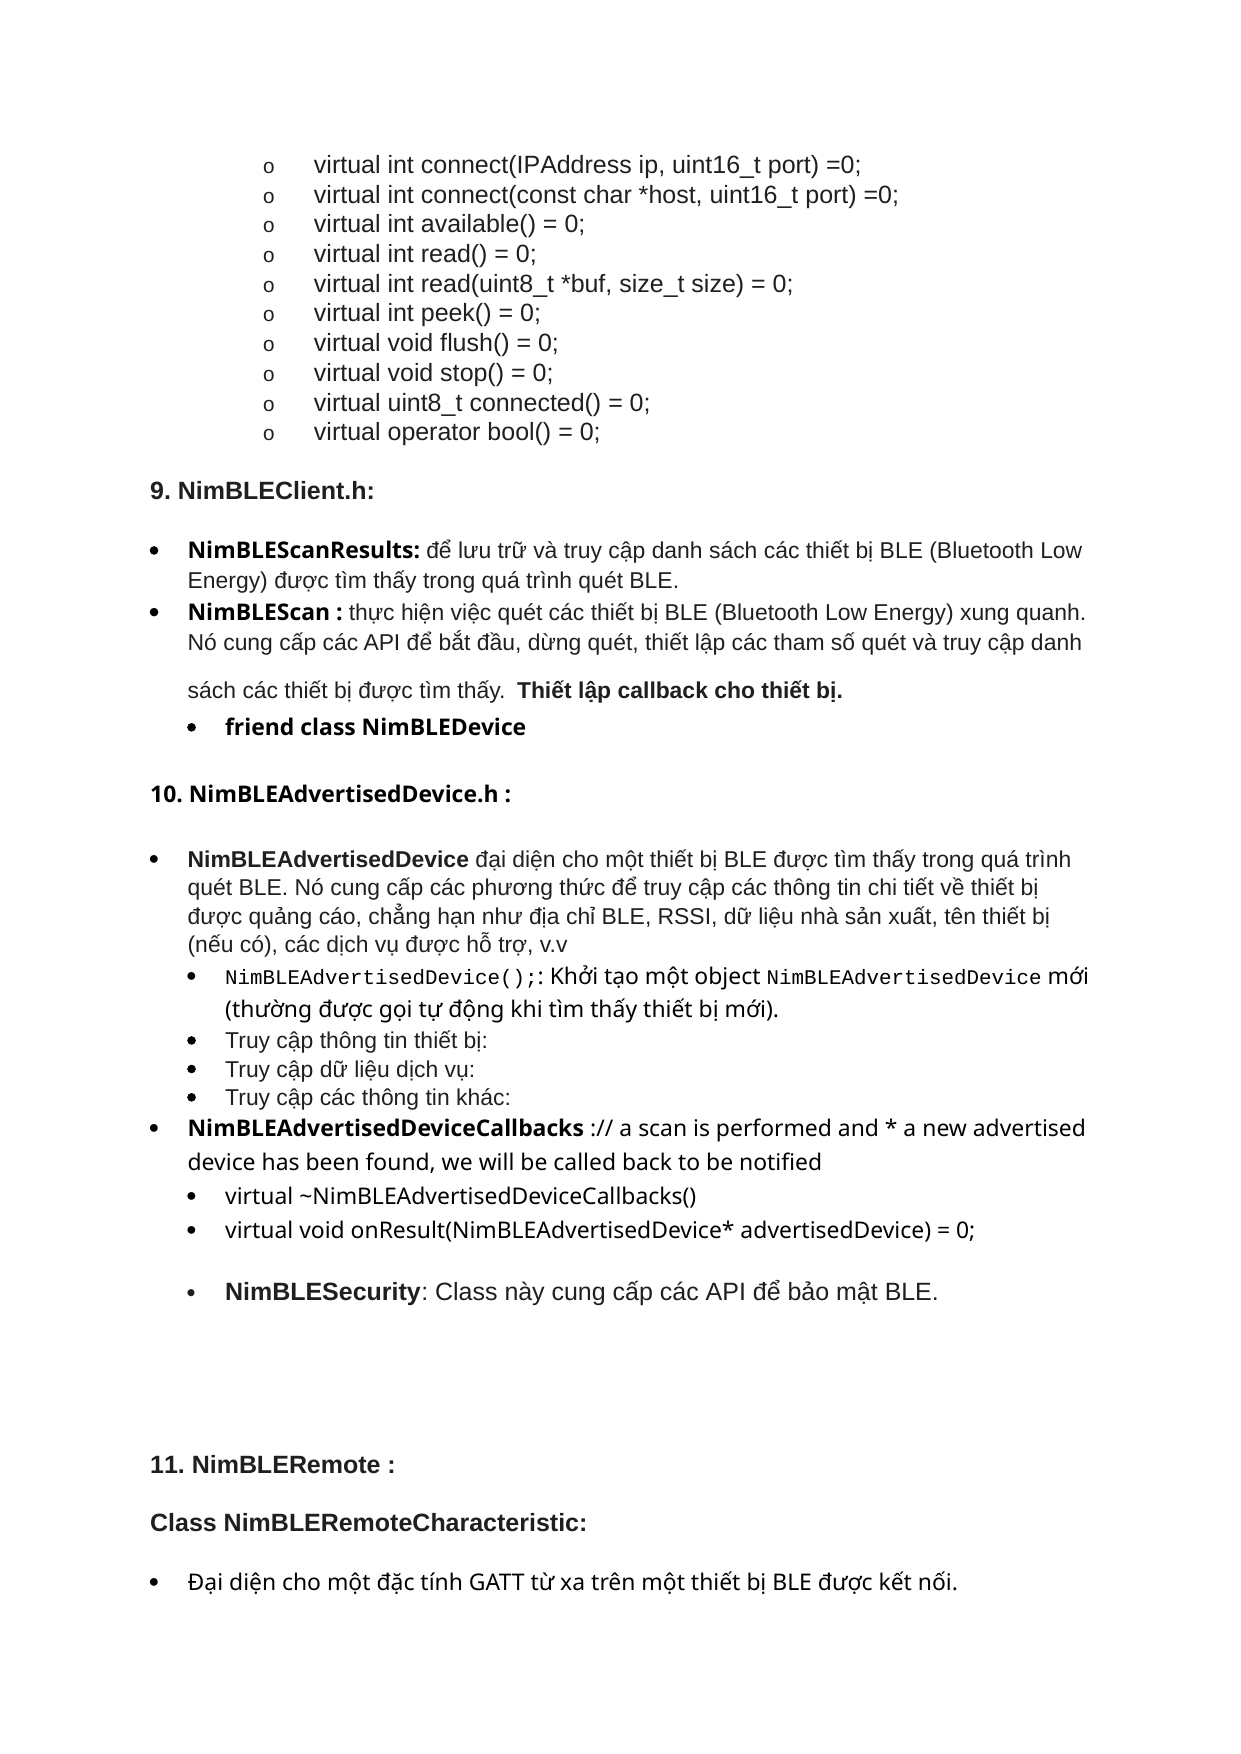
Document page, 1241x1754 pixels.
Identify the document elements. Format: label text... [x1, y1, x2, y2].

list virtual ~NimBLEAdvertisedDeviceCallbacks() [187, 1180, 1090, 1211]
list virtual int read() = 0; [262, 239, 1090, 269]
list 10. NimBLEAdvertisedDevice.h : [150, 778, 1090, 809]
list virtual void stop() = 0; [262, 358, 1090, 387]
list virtual void flush() = 0; [262, 328, 1090, 358]
list virtual int connect(const char *host, uint16_t port) =0; [262, 180, 1090, 209]
list virtual int peek() = 0; [262, 298, 1090, 328]
list Truy cập thông tin thiết bị: [187, 1027, 1090, 1053]
list virtual int read(uint8_t *buf, size_t size) = 0; [262, 269, 1090, 298]
list virtual void onResult(NimBLEAdvertisedDevice* advertisedDevice) = 0; [187, 1214, 1090, 1245]
text 9. NimBLEClient.h: [150, 476, 1090, 505]
list virtual int connect(IPAddress ip, uint16_t port) =0; [262, 150, 1090, 180]
list NimBLESecurity: Class này cung cấp các API để bảo mật BLE. [187, 1277, 1090, 1305]
list virtual int available() = 0; [262, 209, 1090, 239]
list virtual operator bool() = 0; [262, 417, 1090, 447]
list NimBLEScan : thực hiện việc quét các thiết bị BLE (Bluetooth Low Energy) xung quanh. Nó cung cấp các API để bắt đầu, dừng quét, thiết lập các tham số quét và truy cập danh sách các thiết bị được tìm thấy. Thiết lập callback cho thiết bị. [150, 596, 1090, 707]
text Class NimBLERemoteCharacteristic: [150, 1508, 1090, 1537]
list NimBLEAdvertisedDevice();: Khởi tạo một object NimBLEAdvertisedDevice mới (thường được gọi tự động khi tìm thấy thiết bị mới). [187, 959, 1090, 1024]
list friend class NimBLEDevice [187, 711, 1090, 742]
text 11. NimBLERemote : [150, 1450, 1090, 1479]
list Truy cập các thông tin khác: [187, 1084, 1090, 1110]
list NimBLEAdvertisedDevice đại diện cho một thiết bị BLE được tìm thấy trong quá trình quét BLE. Nó cung cấp các phương thức để truy cập các thông tin chi tiết về thiết bị được quảng cáo, chẳng hạn như địa chỉ BLE, RSSI, dữ liệu nhà sản xuất, tên thiết bị (nếu có), các dịch vụ được hỗ trợ, v.v [150, 846, 1090, 957]
list NimBLEScanResults: để lưu trữ và truy cập danh sách các thiết bị BLE (Bluetooth Low Energy) được tìm thấy trong quá trình quét BLE. [150, 534, 1090, 594]
list NimBLEAdvertisedDeviceCallbacks :// a scan is performed and * a new advertised device has been found, we will be called back to be notified [150, 1112, 1090, 1177]
list virtual uint8_t connected() = 0; [262, 387, 1090, 417]
list Đại diện cho một đặc tính GATT từ xa trên một thiết bị BLE được kết nối. [150, 1566, 1090, 1597]
list Truy cập dữ liệu dịch vụ: [187, 1056, 1090, 1082]
